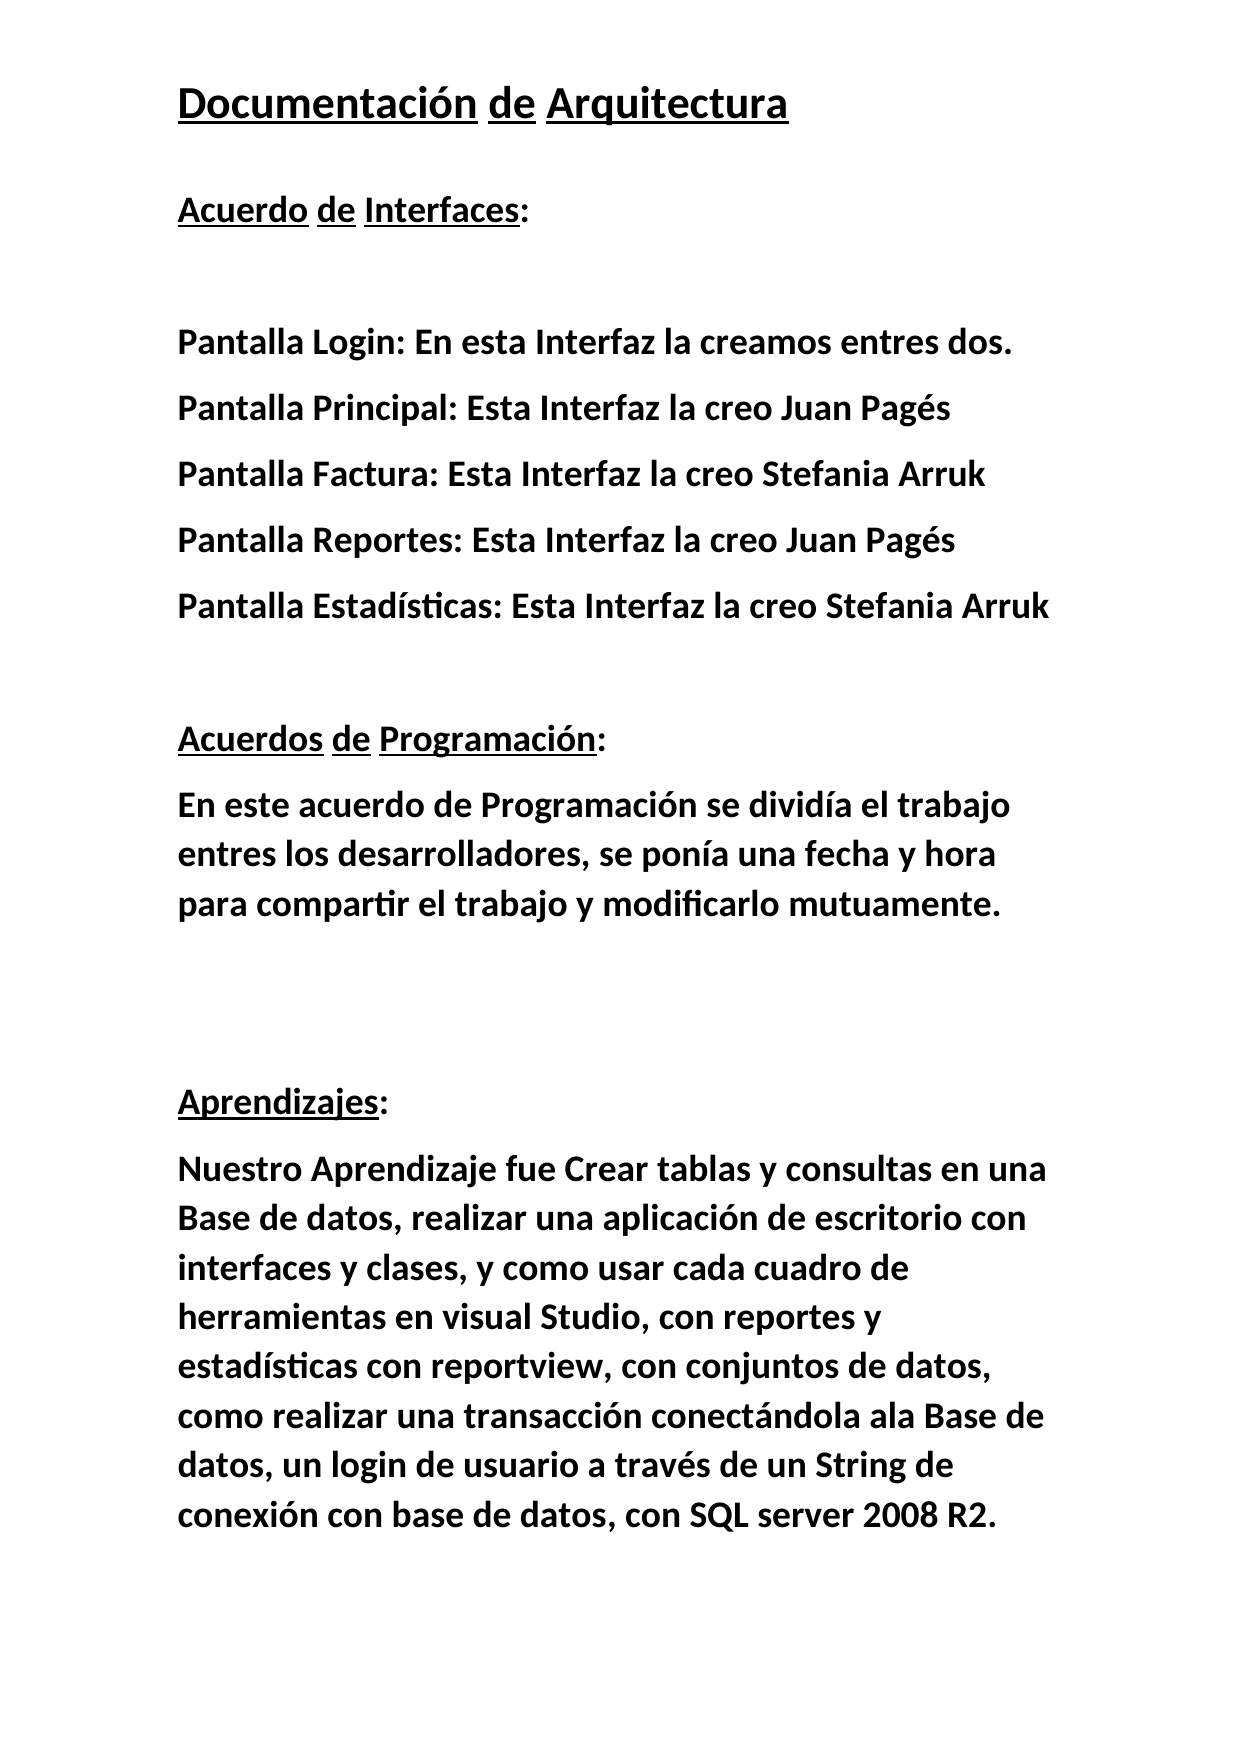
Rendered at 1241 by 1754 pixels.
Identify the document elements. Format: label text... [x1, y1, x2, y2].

text Acuerdos de Programación: [177, 715, 1063, 761]
text Pantalla Principal: Esta Interfaz la creo Juan Pagés [177, 384, 1063, 430]
text Pantalla Login: En esta Interfaz la creamos entres dos. [177, 318, 1063, 364]
text Acuerdo de Interfaces: [177, 186, 1063, 231]
text Nuestro Aprendizaje fue Crear tablas y consultas en una Base de datos, realizar una aplicación de escritorio con interfaces y clases, y como usar cada cuadro de herramientas en visual Studio, con reportes y estadísticas con reportview, con conjuntos de datos, como realizar una transacción conectándola ala Base de datos, un login de usuario a través de un String de conexión con base de datos, con SQL server 2008 R2. [177, 1144, 1063, 1537]
text Aprendizajes: [177, 1078, 1063, 1124]
text Pantalla Reportes: Esta Interfaz la creo Juan Pagés [177, 516, 1063, 562]
text En este acuerdo de Programación se dividía el trabajo entres los desarrolladores, se ponía una fecha y hora para compartir el trabajo y modificarlo mutuamente. [177, 781, 1063, 926]
text Pantalla Estadísticas: Esta Interfaz la creo Stefania Arruk [177, 582, 1063, 628]
text Pantalla Factura: Esta Interfaz la creo Stefania Arruk [177, 450, 1063, 496]
